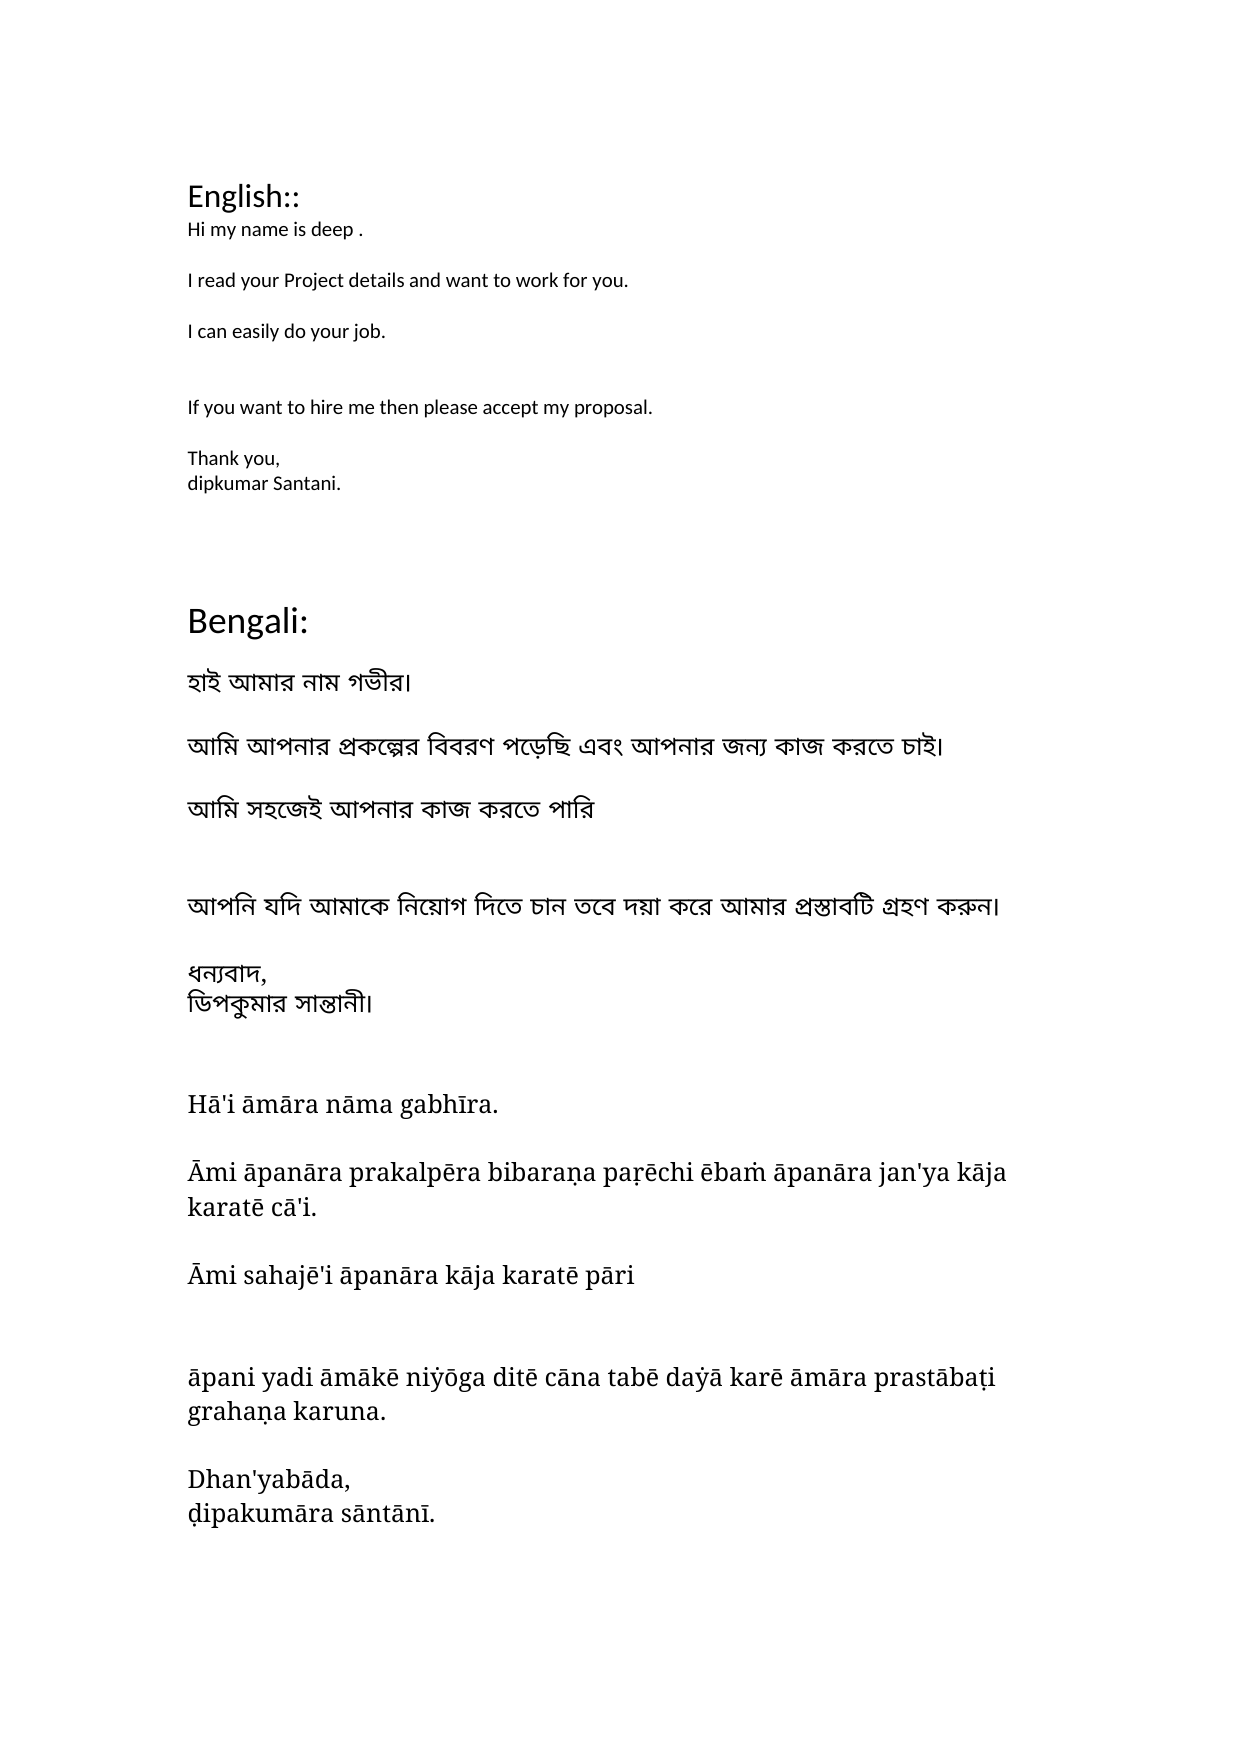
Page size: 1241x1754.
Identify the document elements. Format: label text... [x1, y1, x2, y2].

text Thank you, [187, 445, 1053, 470]
text Hā'i āmāra nāma gabhīra. [187, 1087, 1053, 1121]
text আমি আপনার প্রকল্পের বিবরণ পড়েছি এবং আপনার জন্য কাজ করতে চাই। [187, 732, 1053, 761]
text Āmi āpanāra prakalpēra bibaraṇa paṛēchi ēbaṁ āpanāra jan'ya kāja karatē cā'i. [187, 1155, 1053, 1223]
text āpani yadi āmākē niẏōga ditē cāna tabē daẏā karē āmāra prastābaṭi grahaṇa karuna. [187, 1359, 1053, 1428]
text If you want to hire me then please accept my proposal. [187, 394, 1053, 419]
text I read your Project details and want to work for you. [187, 267, 1053, 292]
text ḍipakumāra sāntānī. [187, 1496, 1053, 1530]
text English:: [187, 175, 1053, 216]
text dipkumar Santani. [187, 470, 1053, 496]
text Āmi sahajē'i āpanāra kāja karatē pāri [187, 1257, 1053, 1291]
text Dhan'yabāda, [187, 1462, 1053, 1496]
text I can easily do your job. [187, 318, 1053, 343]
text Hi my name is deep . [187, 216, 1053, 242]
text আপনি যদি আমাকে নিয়োগ দিতে চান তবে দয়া করে আমার প্রস্তাবটি গ্রহণ করুন। [187, 892, 1053, 922]
text হাই আমার নাম গভীর। [187, 669, 1053, 698]
text ধন্যবাদ, [187, 956, 1053, 990]
text আমি সহজেই আপনার কাজ করতে পারি [187, 795, 1053, 824]
text ডিপকুমার সান্তানী। [187, 990, 1053, 1019]
text Bengali: [187, 597, 1053, 643]
